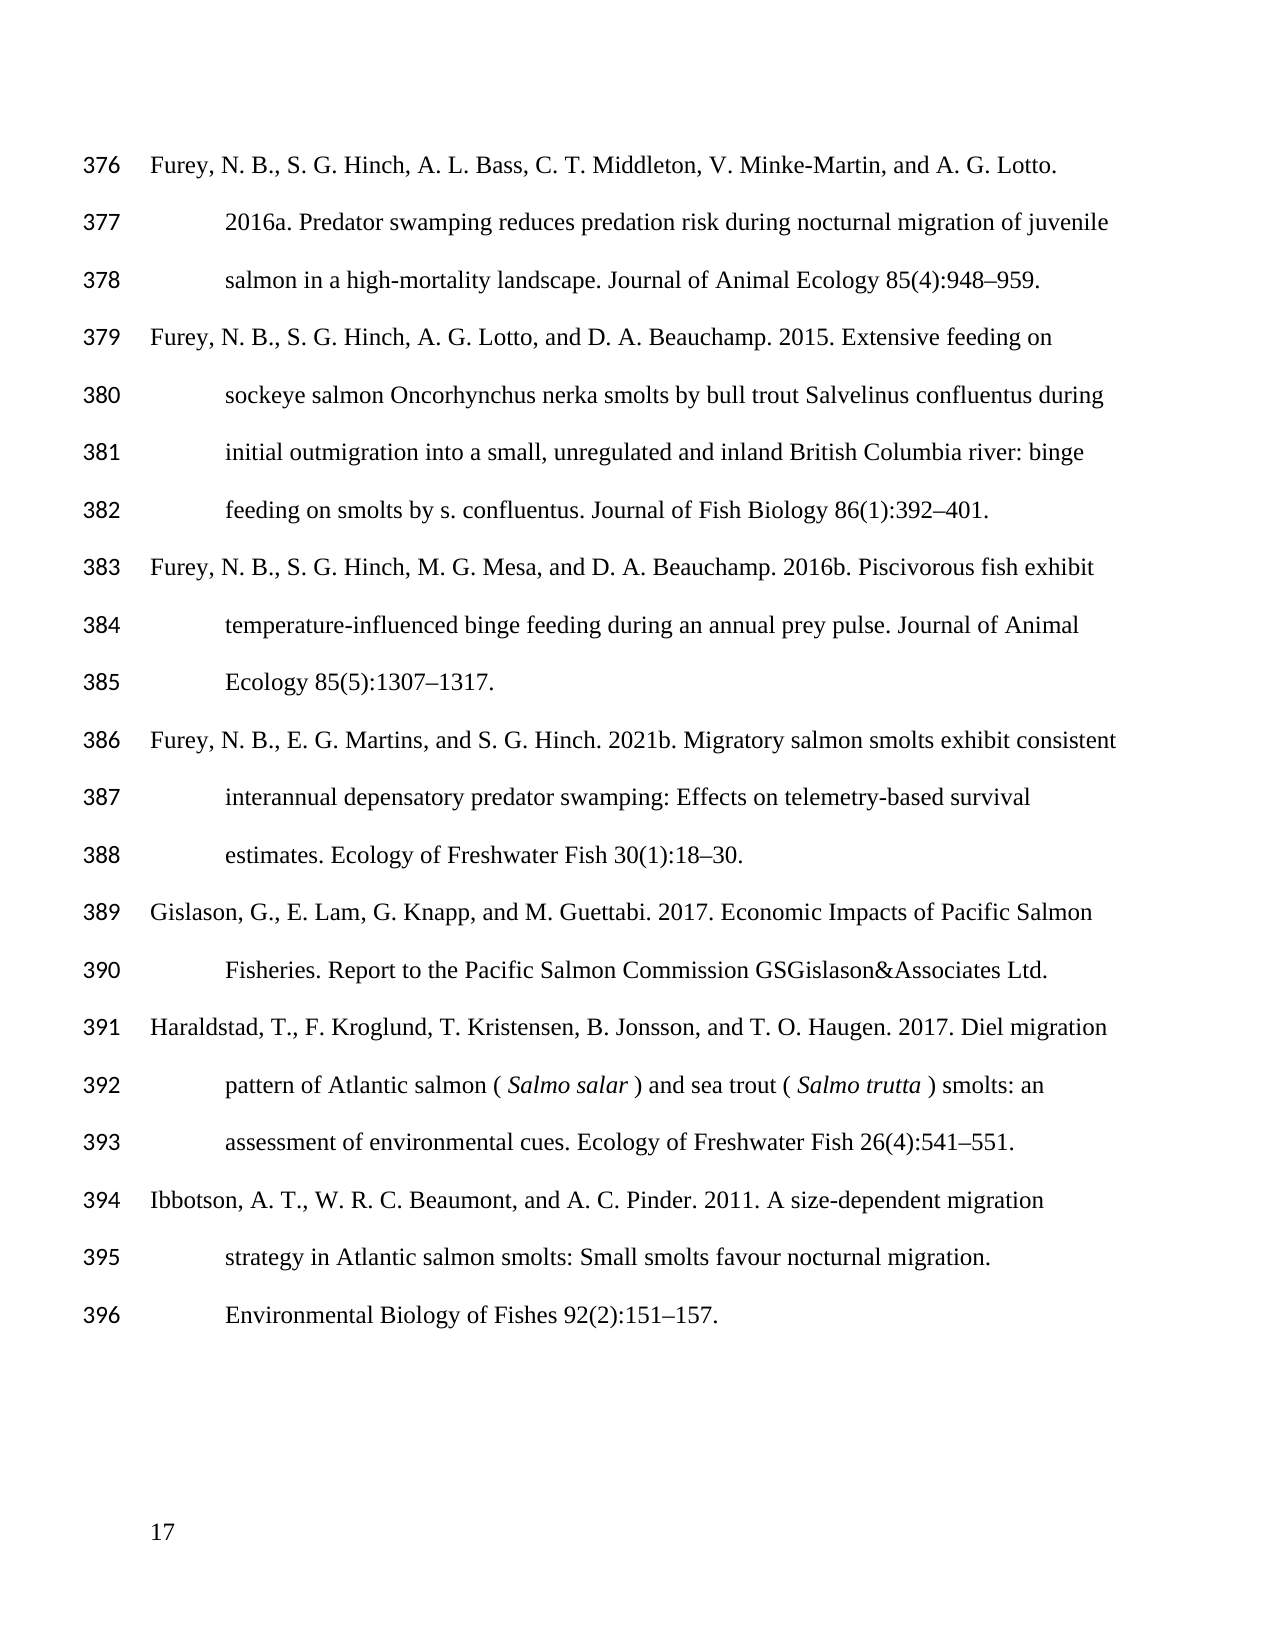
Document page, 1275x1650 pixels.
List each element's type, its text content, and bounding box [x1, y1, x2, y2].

text Furey, N. B., S. G. Hinch, M. G. Mesa, and D. A. Beauchamp. 2016b. Piscivorous fish exhibit temperature-influenced binge feeding during an annual prey pulse. Journal of Animal Ecology 85(5):1307–1317. [150, 552, 1125, 696]
text Haraldstad, T., F. Kroglund, T. Kristensen, B. Jonsson, and T. O. Haugen. 2017. Diel migration pattern of Atlantic salmon ( Salmo salar ) and sea trout ( Salmo trutta ) smolts: an assessment of environmental cues. Ecology of Freshwater Fish 26(4):541–551. [150, 1012, 1125, 1156]
text Furey, N. B., S. G. Hinch, A. G. Lotto, and D. A. Beauchamp. 2015. Extensive feeding on sockeye salmon Oncorhynchus nerka smolts by bull trout Salvelinus confluentus during initial outmigration into a small, unregulated and inland British Columbia river: binge feeding on smolts by s. confluentus. Journal of Fish Biology 86(1):392–401. [150, 322, 1125, 524]
text Ibbotson, A. T., W. R. C. Beaumont, and A. C. Pinder. 2011. A size-dependent migration strategy in Atlantic salmon smolts: Small smolts favour nocturnal migration. Environmental Biology of Fishes 92(2):151–157. [150, 1185, 1125, 1329]
text Furey, N. B., E. G. Martins, and S. G. Hinch. 2021b. Migratory salmon smolts exhibit consistent interannual depensatory predator swamping: Effects on telemetry‐based survival estimates. Ecology of Freshwater Fish 30(1):18–30. [150, 725, 1125, 869]
text Furey, N. B., S. G. Hinch, A. L. Bass, C. T. Middleton, V. Minke-Martin, and A. G. Lotto. 2016a. Predator swamping reduces predation risk during nocturnal migration of juvenile salmon in a high-mortality landscape. Journal of Animal Ecology 85(4):948–959. [150, 150, 1125, 294]
text Gislason, G., E. Lam, G. Knapp, and M. Guettabi. 2017. Economic Impacts of Pacific Salmon Fisheries. Report to the Pacific Salmon Commission GSGislason&Associates Ltd. [150, 897, 1125, 984]
